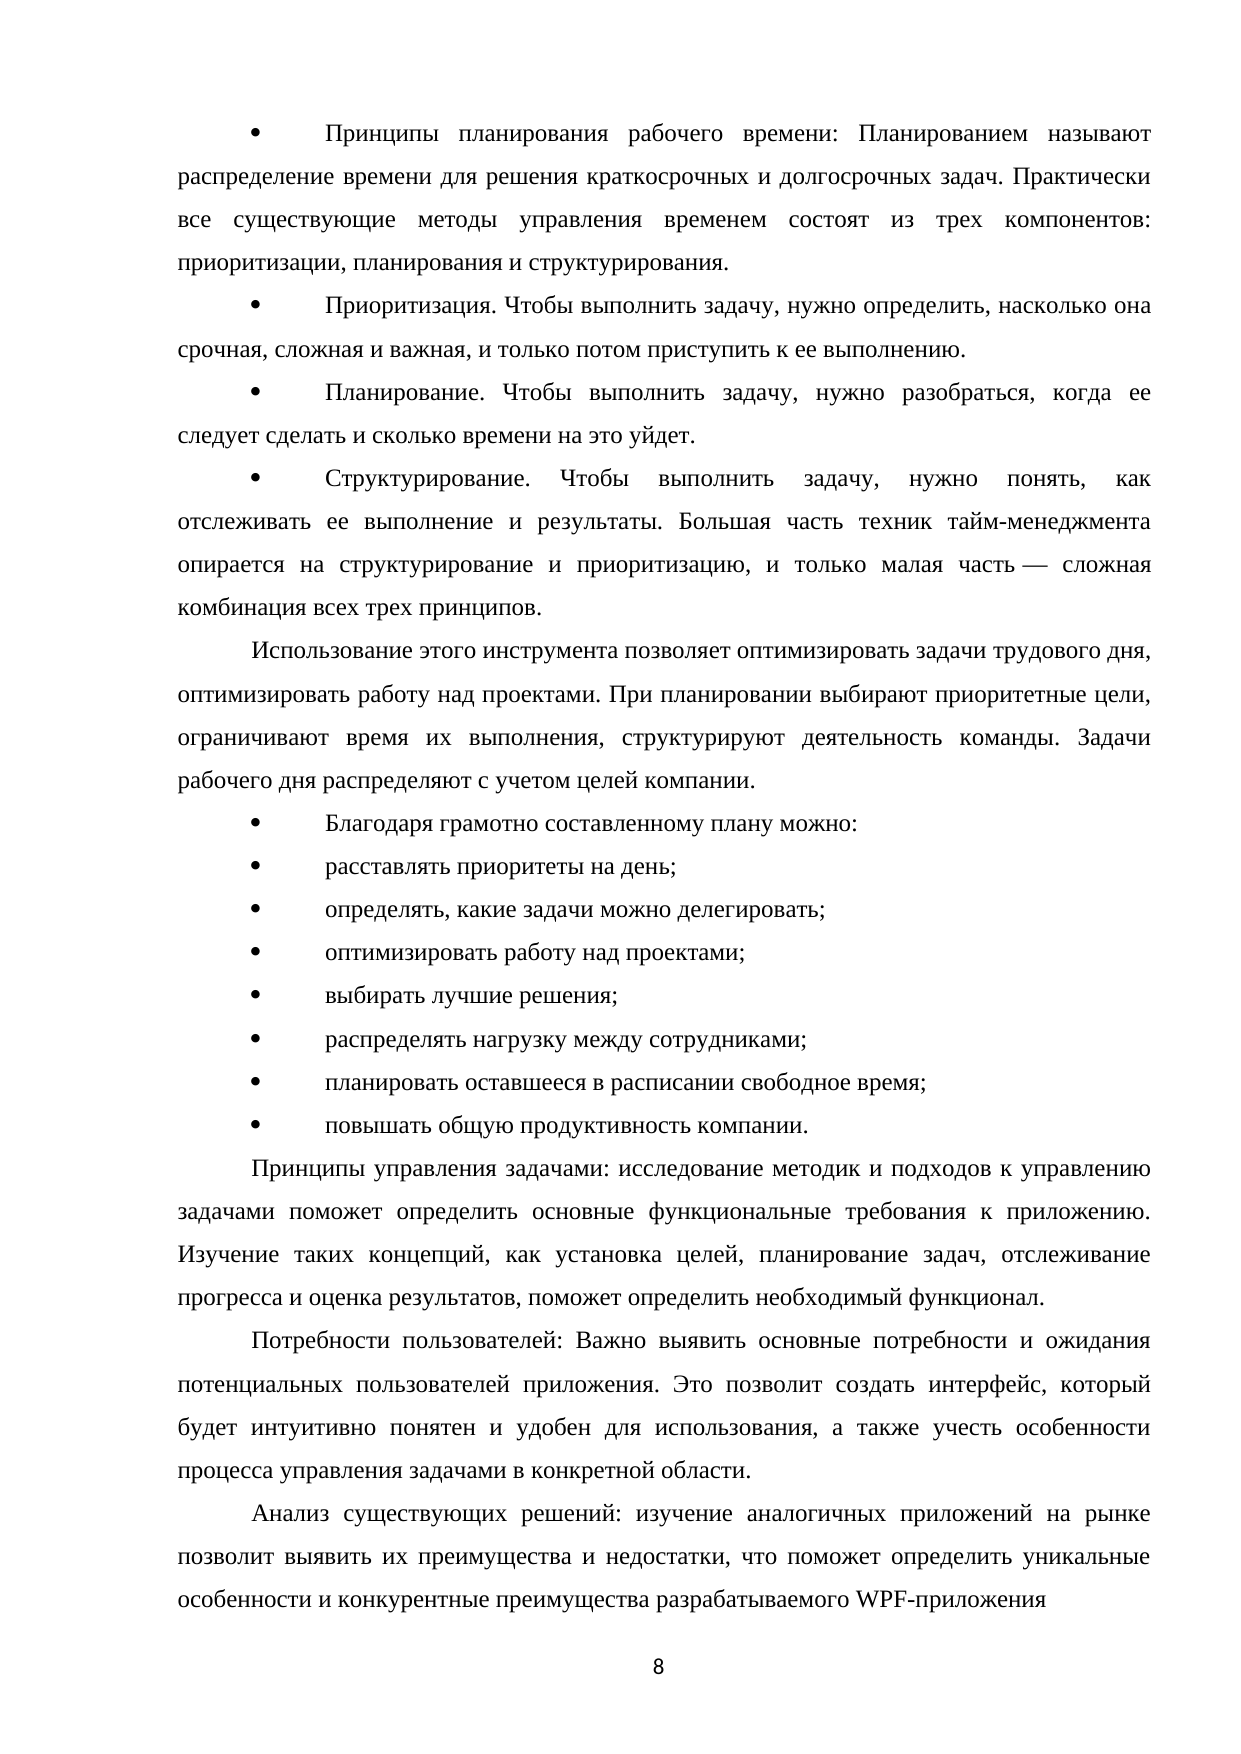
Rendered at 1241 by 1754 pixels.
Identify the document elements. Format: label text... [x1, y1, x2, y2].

list расставлять приоритеты на день; [177, 851, 1152, 880]
list оптимизировать работу над проектами; [177, 937, 1152, 966]
list планировать оставшееся в расписании свободное время; [177, 1067, 1152, 1096]
list Планирование. Чтобы выполнить задачу, нужно разобраться, когда ее следует сделать и сколько времени на это уйдет. [177, 377, 1152, 449]
list Принципы планирования рабочего времени: Планированием называют распределение времени для решения краткосрочных и долгосрочных задач. Практически все существующие методы управления временем состоят из трех компонентов: приоритизации, планирования и структурирования. [177, 118, 1152, 276]
list определять, какие задачи можно делегировать; [177, 894, 1152, 923]
text Потребности пользователей: Важно выявить основные потребности и ожидания потенциальных пользователей приложения. Это позволит создать интерфейс, который будет интуитивно понятен и удобен для использования, а также учесть особенности процесса управления задачами в конкретной области. [177, 1326, 1152, 1484]
text Принципы управления задачами: исследование методик и подходов к управлению задачами поможет определить основные функциональные требования к приложению. Изучение таких концепций, как установка целей, планирование задач, отслеживание прогресса и оценка результатов, поможет определить необходимый функционал. [177, 1153, 1152, 1311]
text Анализ существующих решений: изучение аналогичных приложений на рынке позволит выявить их преимущества и недостатки, что поможет определить уникальные особенности и конкурентные преимущества разрабатываемого WPF-приложения [177, 1498, 1152, 1613]
list Структурирование. Чтобы выполнить задачу, нужно понять, как отслеживать ее выполнение и результаты. Большая часть техник тайм-менеджмента опирается на структурирование и приоритизацию, и только малая часть — сложная комбинация всех трех принципов. [177, 463, 1152, 621]
list повышать общую продуктивность компании. [177, 1110, 1152, 1139]
list Приоритизация. Чтобы выполнить задачу, нужно определить, насколько она срочная, сложная и важная, и только потом приступить к ее выполнению. [177, 291, 1152, 362]
list выбирать лучшие решения; [177, 981, 1152, 1009]
list Благодаря грамотно составленному плану можно: [177, 808, 1152, 837]
list распределять нагрузку между сотрудниками; [177, 1024, 1152, 1052]
text Использование этого инструмента позволяет оптимизировать задачи трудового дня, оптимизировать работу над проектами. При планировании выбирают приоритетные цели, ограничивают время их выполнения, структурируют деятельность команды. Задачи рабочего дня распределяют с учетом целей компании. [177, 636, 1152, 794]
